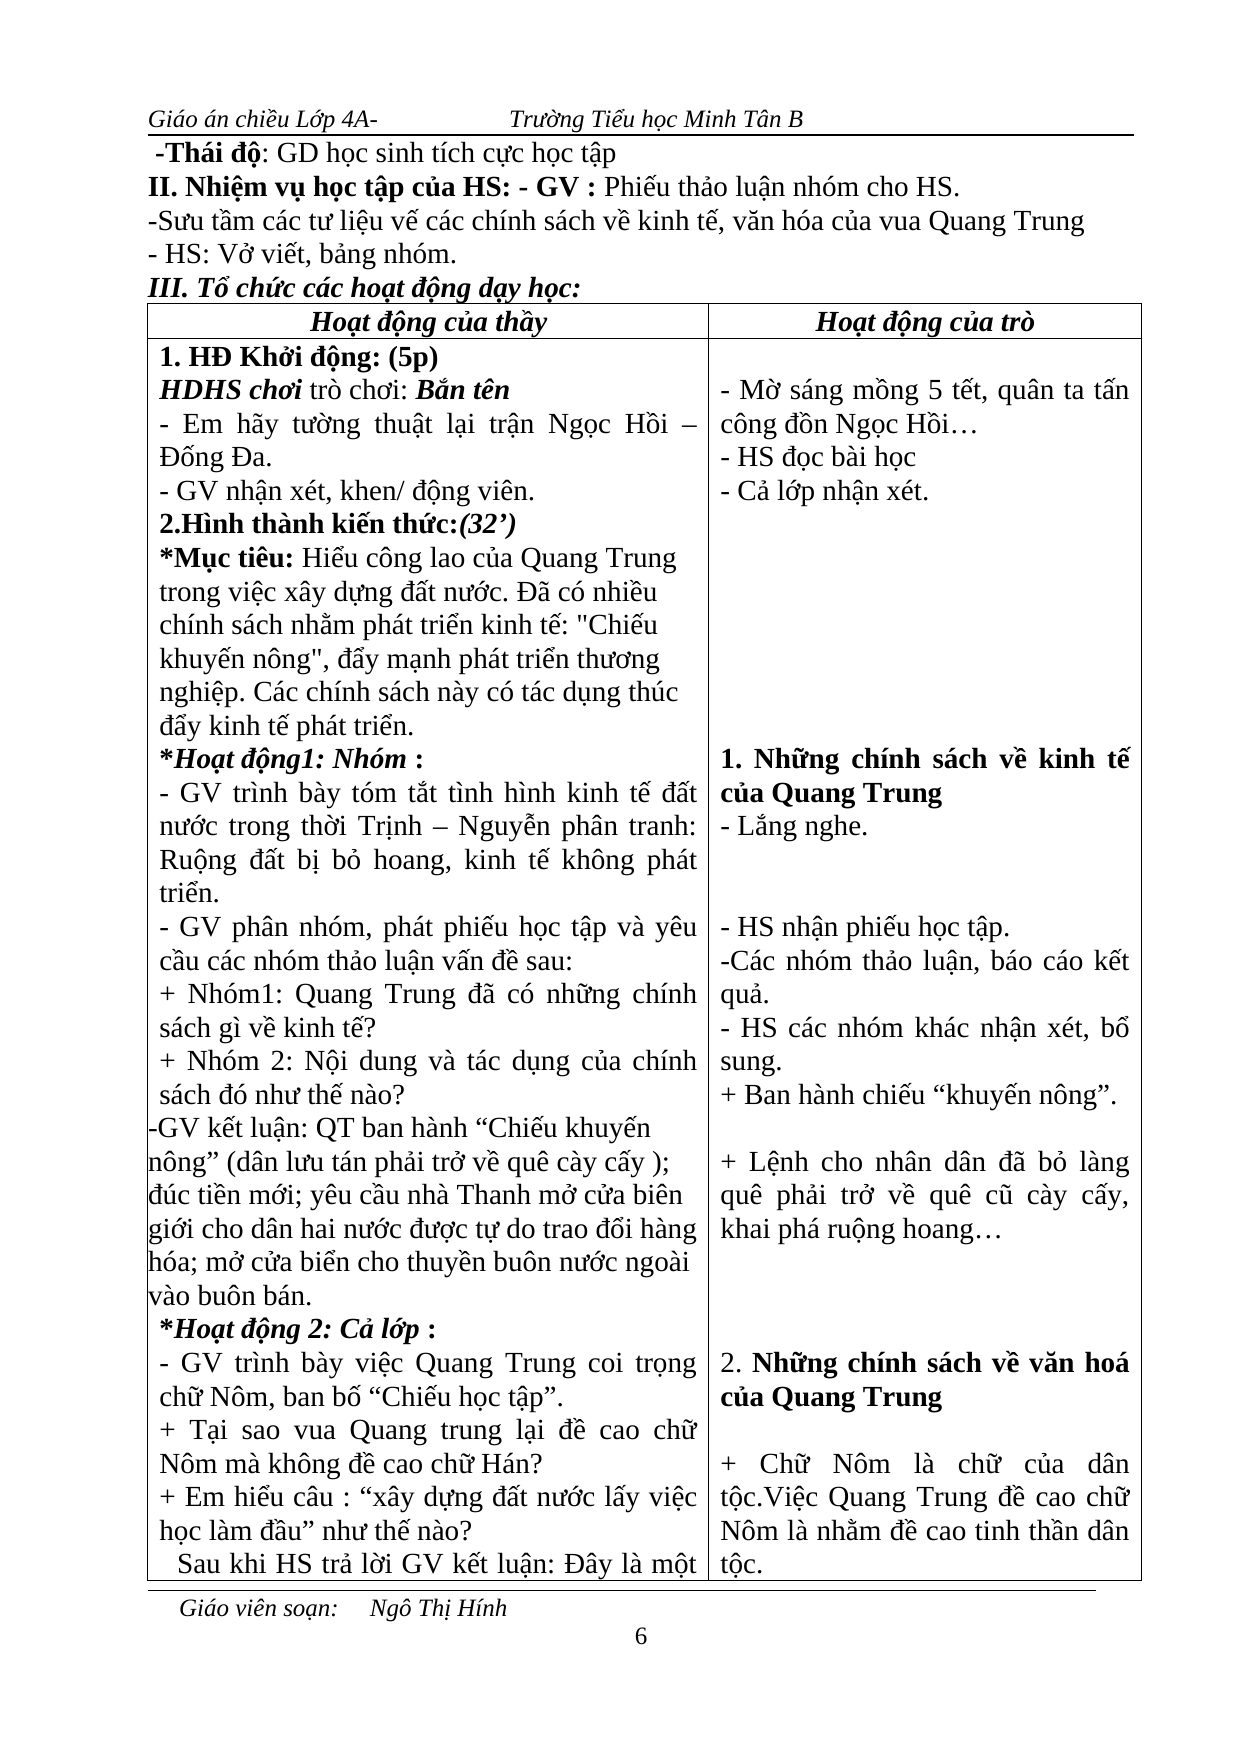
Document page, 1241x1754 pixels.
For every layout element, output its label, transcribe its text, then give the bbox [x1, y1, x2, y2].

text II. Nhiệm vụ học tập của HS: - GV : Phiếu thảo luận nhóm cho HS. [148, 169, 1134, 203]
text III. Tổ chức các hoạt động dạy học: [148, 270, 1134, 303]
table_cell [709, 339, 1141, 1580]
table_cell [148, 339, 708, 1580]
text -Sưu tầm các tư liệu vế các chính sách về kinh tế, văn hóa của vua Quang Trung [148, 203, 1134, 236]
table_header Hoạt động của thầy [148, 304, 708, 338]
text - HS: Vở viết, bảng nhóm. [148, 236, 1134, 270]
table_header Hoạt động của trò [709, 304, 1141, 338]
text -Thái độ: GD học sinh tích cực học tập [148, 136, 1134, 169]
